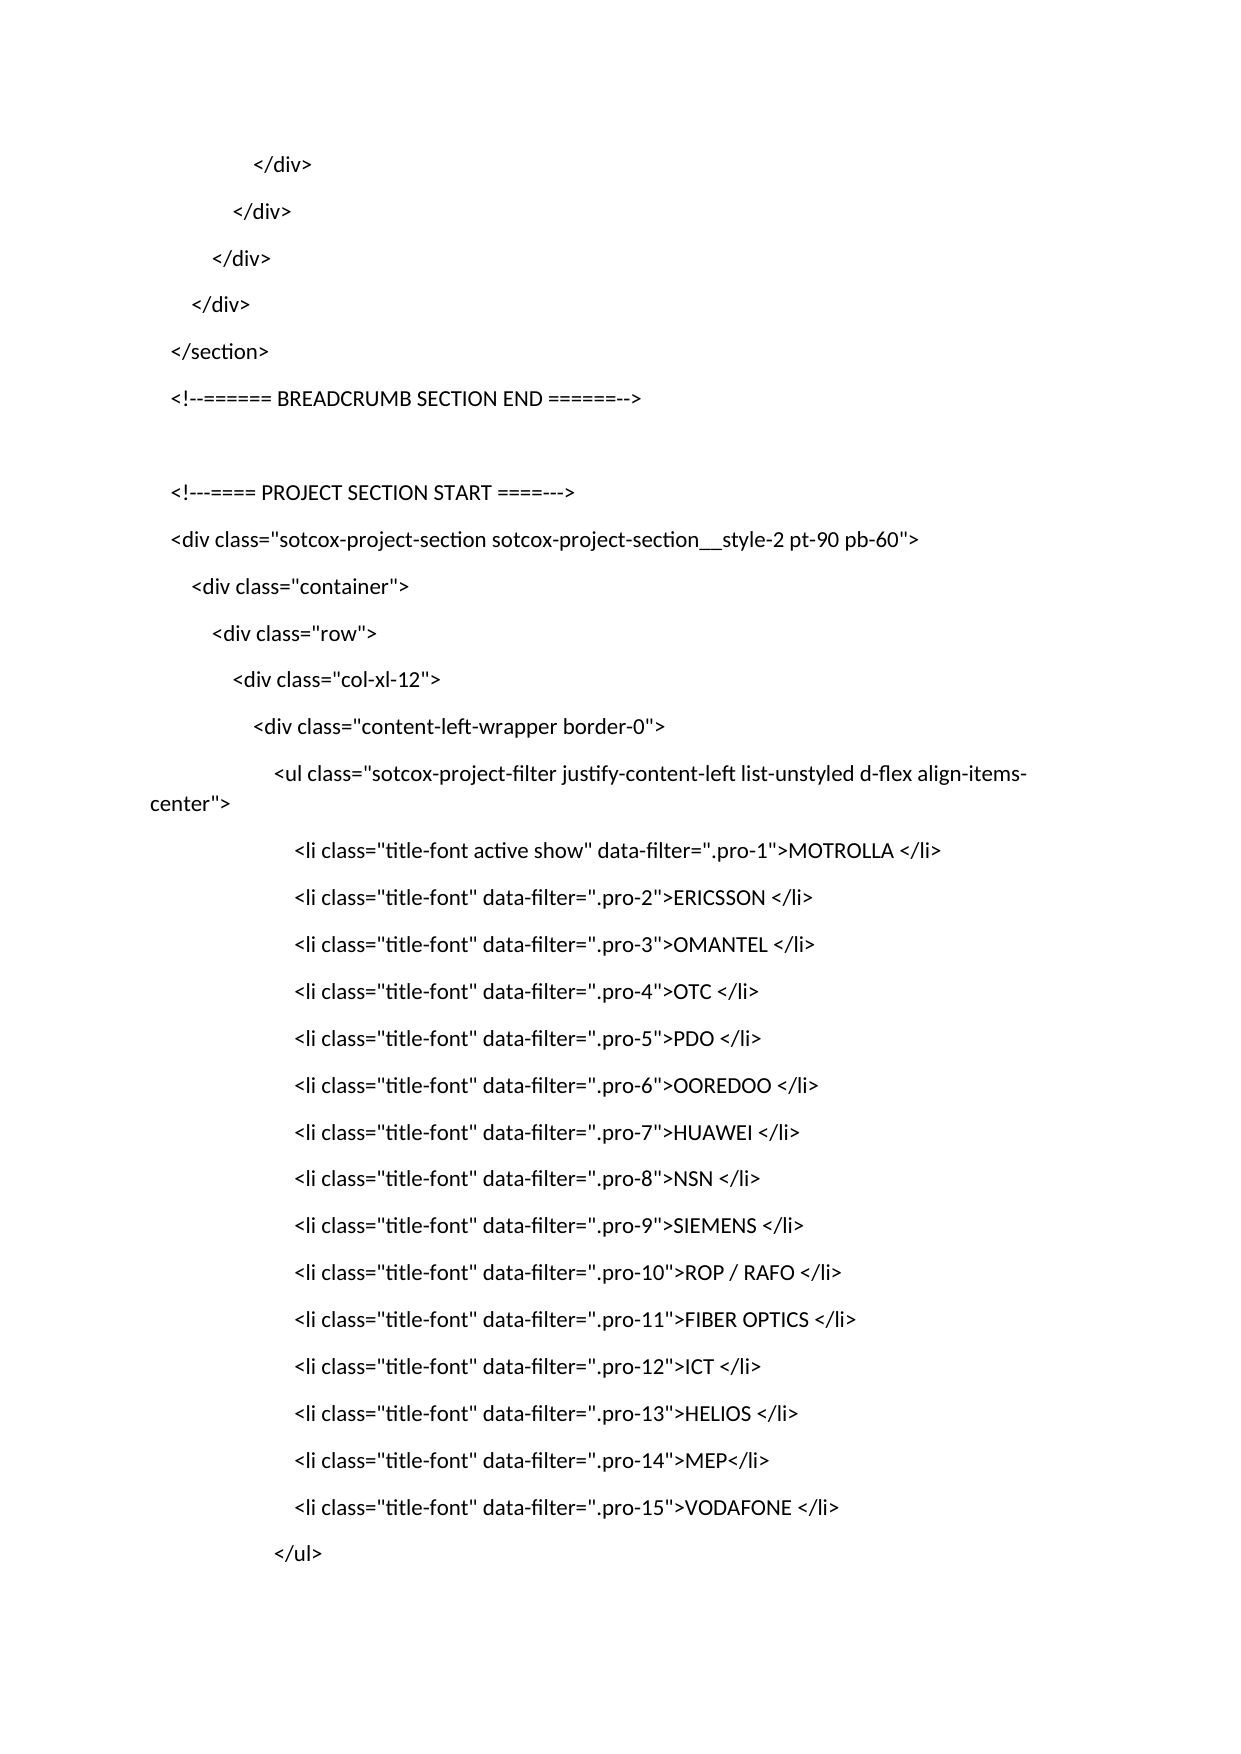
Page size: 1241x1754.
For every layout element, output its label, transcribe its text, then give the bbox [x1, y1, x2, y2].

text </div> [150, 150, 1090, 178]
text </div> [150, 244, 1090, 272]
text <li class="title-font" data-filter=".pro-10">ROP / RAFO </li> [150, 1258, 1090, 1286]
text </ul> [150, 1539, 1090, 1568]
text <li class="title-font" data-filter=".pro-12">ICT </li> [150, 1352, 1090, 1380]
text </div> [150, 197, 1090, 225]
text <li class="title-font" data-filter=".pro-5">PDO </li> [150, 1024, 1090, 1052]
text <!--====== BREADCRUMB SECTION END ======--> [150, 384, 1090, 412]
text <li class="title-font" data-filter=".pro-4">OTC </li> [150, 977, 1090, 1005]
text <li class="title-font" data-filter=".pro-3">OMANTEL </li> [150, 930, 1090, 958]
text <div class="container"> [150, 572, 1090, 600]
text <div class="sotcox-project-section sotcox-project-section__style-2 pt-90 pb-60"> [150, 525, 1090, 553]
text </section> [150, 337, 1090, 366]
text <li class="title-font" data-filter=".pro-7">HUAWEI </li> [150, 1118, 1090, 1146]
text <li class="title-font" data-filter=".pro-8">NSN </li> [150, 1164, 1090, 1193]
text <li class="title-font" data-filter=".pro-13">HELIOS </li> [150, 1399, 1090, 1427]
text <li class="title-font" data-filter=".pro-15">VODAFONE </li> [150, 1493, 1090, 1521]
text </div> [150, 291, 1090, 319]
text <ul class="sotcox-project-filter justify-content-left list-unstyled d-flex align-items-center"> [150, 759, 1090, 818]
text <li class="title-font" data-filter=".pro-6">OOREDOO </li> [150, 1071, 1090, 1099]
text <!---==== PROJECT SECTION START ====---> [150, 478, 1090, 506]
text <li class="title-font" data-filter=".pro-11">FIBER OPTICS </li> [150, 1305, 1090, 1333]
text <li class="title-font" data-filter=".pro-2">ERICSSON </li> [150, 883, 1090, 911]
text <div class="col-xl-12"> [150, 666, 1090, 694]
text <li class="title-font" data-filter=".pro-9">SIEMENS </li> [150, 1211, 1090, 1239]
text <div class="row"> [150, 619, 1090, 647]
text <li class="title-font active show" data-filter=".pro-1">MOTROLLA </li> [150, 836, 1090, 864]
text <li class="title-font" data-filter=".pro-14">MEP</li> [150, 1446, 1090, 1474]
text <div class="content-left-wrapper border-0"> [150, 712, 1090, 741]
